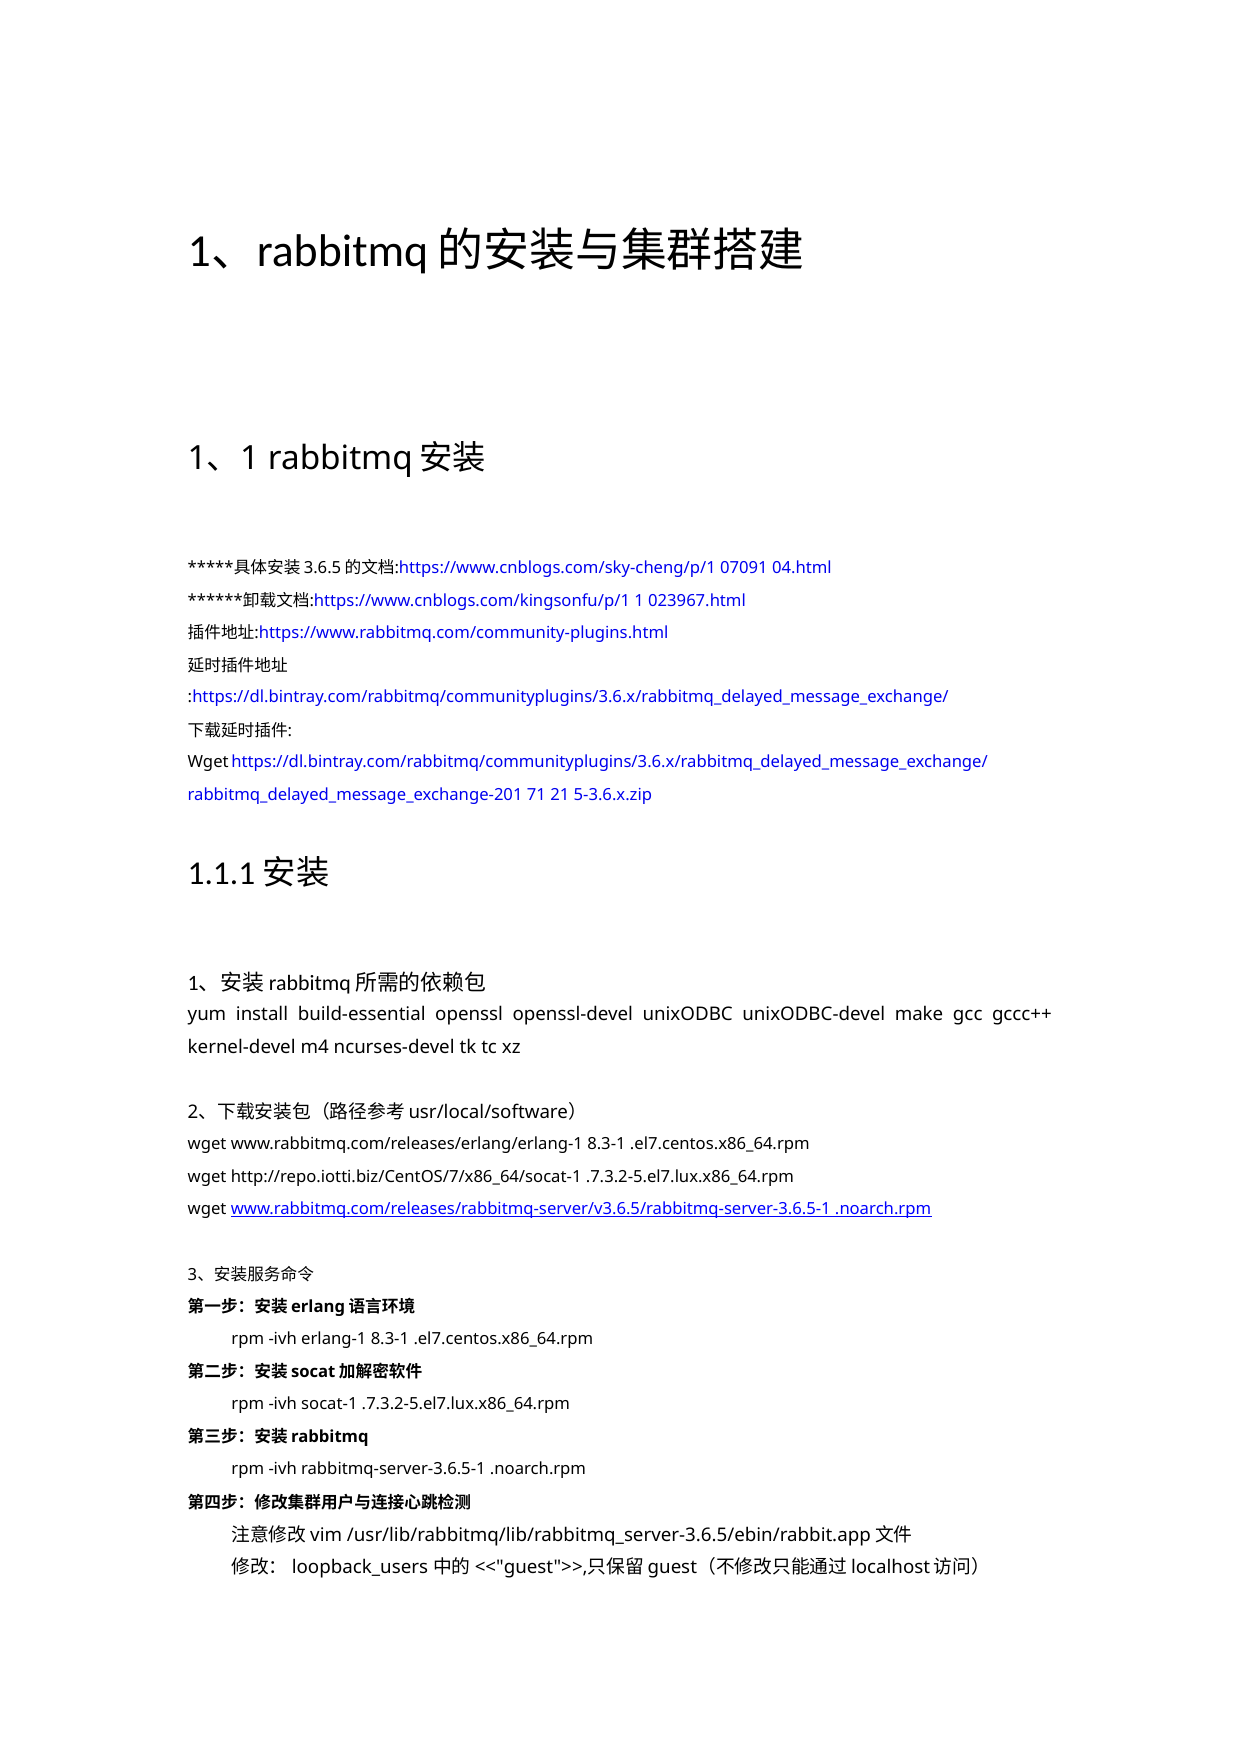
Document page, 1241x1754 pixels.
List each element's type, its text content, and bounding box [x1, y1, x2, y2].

subtitle 1、rabbitmq的安装与集群搭建 [187, 197, 1053, 295]
text wget www.rabbitmq.com/releases/erlang/erlang-1 8.3-1 .el7.centos.x86_64.rpm wget http://repo.iotti.biz/CentOS/7/x86_64/socat-1 .7.3.2-5.el7.lux.x86_64.rpm wget www.rabbitmq.com/releases/rabbitmq-server/v3.6.5/rabbitmq-server-3.6.5-1 .noarch.rpm [187, 1127, 1053, 1224]
text 2、下载安装包（路径参考usr/local/software） [187, 1094, 1053, 1127]
text :https://dl.bintray.com/rabbitmq/communityplugins/3.6.x/rabbitmq_delayed_message_exchange/ 下载延时插件: [187, 680, 1053, 745]
text rpm -ivh erlang-1 8.3-1 .el7.centos.x86_64.rpm [187, 1322, 1053, 1354]
text 1、安装rabbitmq所需的依赖包 [187, 964, 1053, 997]
text 3、安装服务命令 [187, 1257, 1053, 1289]
text 第四步：修改集群用户与连接心跳检测 [187, 1484, 1053, 1517]
text 第一步：安装erlang语言环境 [187, 1289, 1053, 1322]
text 第三步：安装rabbitmq [187, 1419, 1053, 1452]
text rpm -ivh rabbitmq-server-3.6.5-1 .noarch.rpm [187, 1452, 1053, 1484]
text 第二步：安装socat加解密软件 [187, 1354, 1053, 1387]
subtitle 1.1.1 安装 [187, 837, 1053, 902]
text Wget https://dl.bintray.com/rabbitmq/communityplugins/3.6.x/rabbitmq_delayed_message_exchange/rabbitmq_delayed_message_exchange-201 71 21 5-3.6.x.zip [187, 745, 1053, 810]
subtitle 1、1 rabbitmq安装 [187, 423, 1053, 488]
text yum install build-essential openssl openssl-devel unixODBC unixODBC-devel make gcc gccc++ kernel-devel m4 ncurses-devel tk tc xz [187, 997, 1053, 1062]
text *****具体安装3.6.5的文档:https://www.cnblogs.com/sky-cheng/p/1 07091 04.html ******卸载文档:https://www.cnblogs.com/kingsonfu/p/1 1 023967.html 插件地址:https://www.rabbitmq.com/community-plugins.html [187, 550, 1053, 648]
text 延时插件地址 [187, 648, 1053, 680]
text rpm -ivh socat-1 .7.3.2-5.el7.lux.x86_64.rpm [187, 1387, 1053, 1419]
text 注意修改vim /usr/lib/rabbitmq/lib/rabbitmq_server-3.6.5/ebin/rabbit.app文件 修改： loopback_users 中的 <<"guest">>,只保留guest（不修改只能通过localhost访问） [231, 1517, 1053, 1582]
